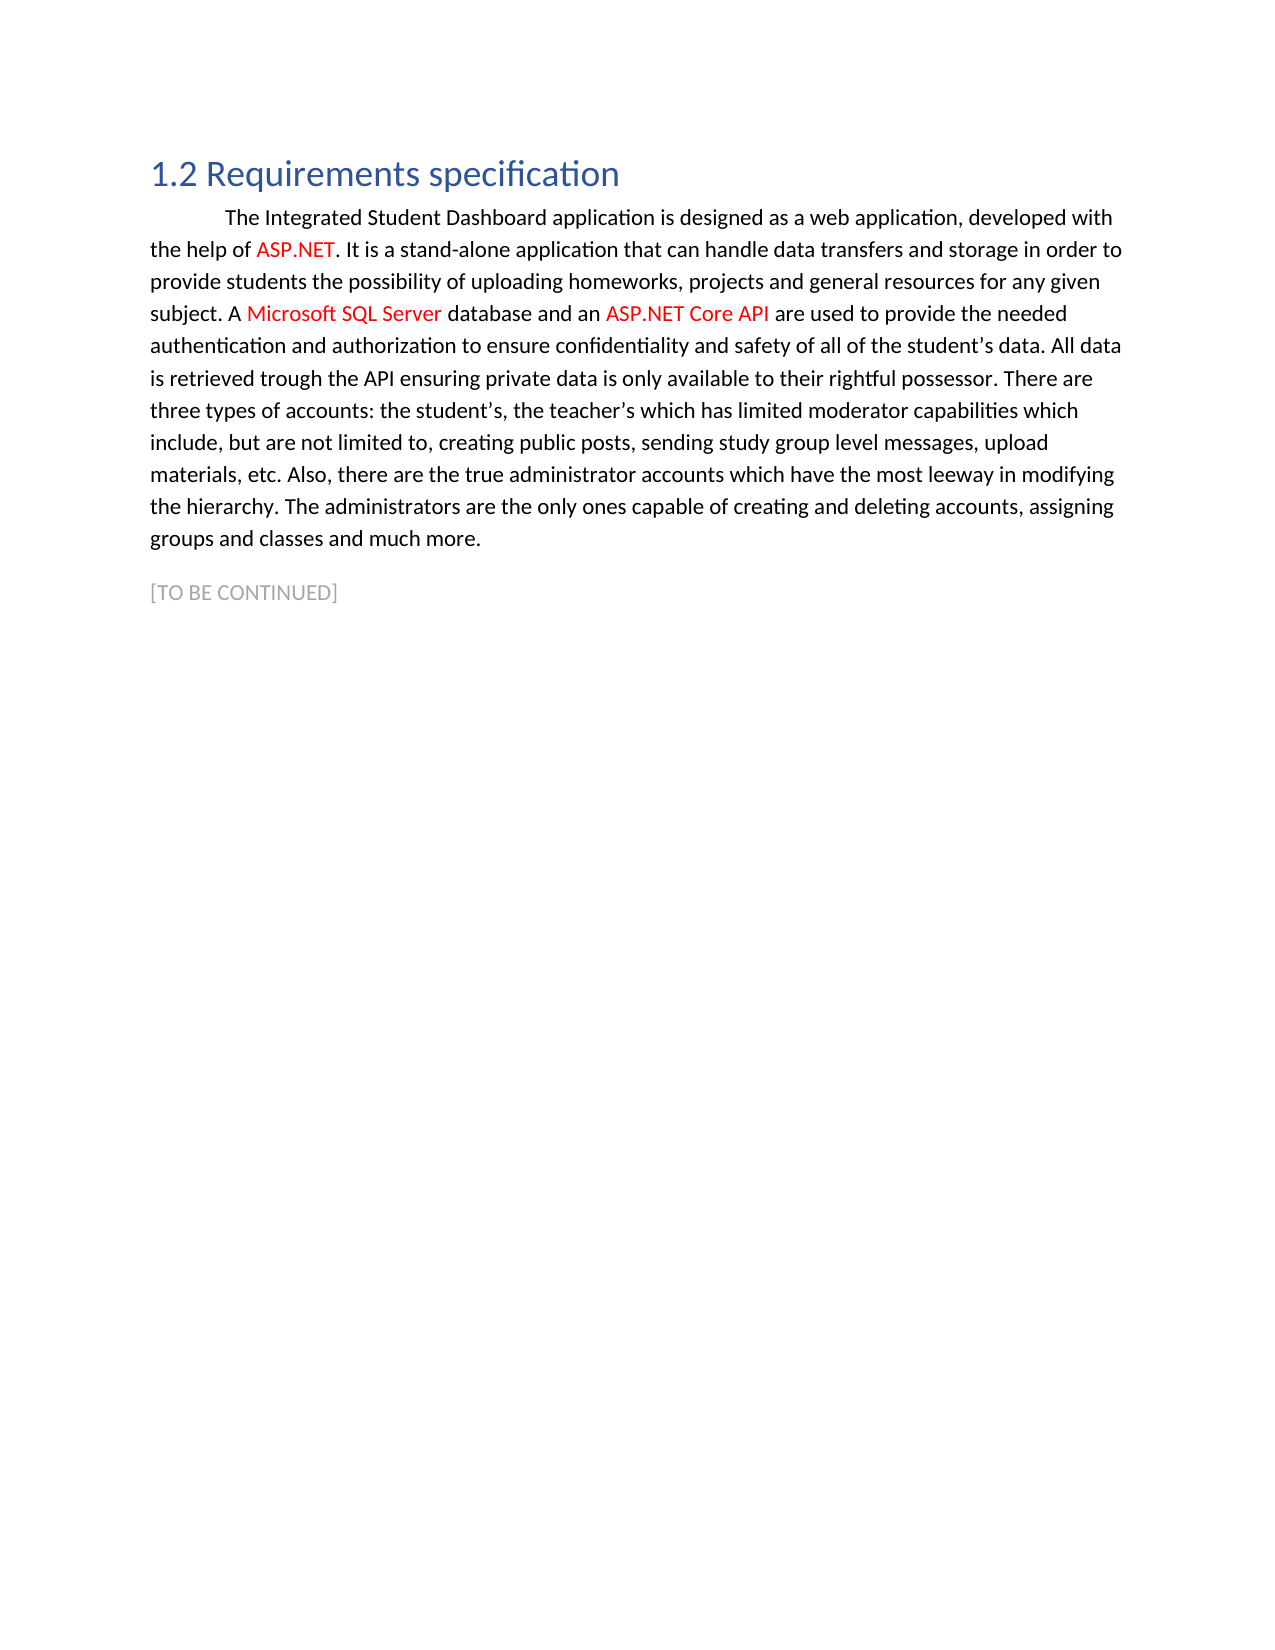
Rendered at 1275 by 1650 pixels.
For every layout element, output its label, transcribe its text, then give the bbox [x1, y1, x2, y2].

text [TO BE CONTINUED] [150, 578, 1125, 606]
text 1.2 Requirements specification [150, 150, 1125, 196]
text The Integrated Student Dashboard application is designed as a web application, developed with the help of ASP.NET. It is a stand-alone application that can handle data transfers and storage in order to provide students the possibility of uploading homeworks, projects and general resources for any given subject. A Microsoft SQL Server database and an ASP.NET Core API are used to provide the needed authentication and authorization to ensure confidentiality and safety of all of the student’s data. All data is retrieved trough the API ensuring private data is only available to their rightful possessor. There are three types of accounts: the student’s, the teacher’s which has limited moderator capabilities which include, but are not limited to, creating public posts, sending study group level messages, upload materials, etc. Also, there are the true administrator accounts which have the most leeway in modifying the hierarchy. The administrators are the only ones capable of creating and deleting accounts, assigning groups and classes and much more. [150, 203, 1125, 553]
